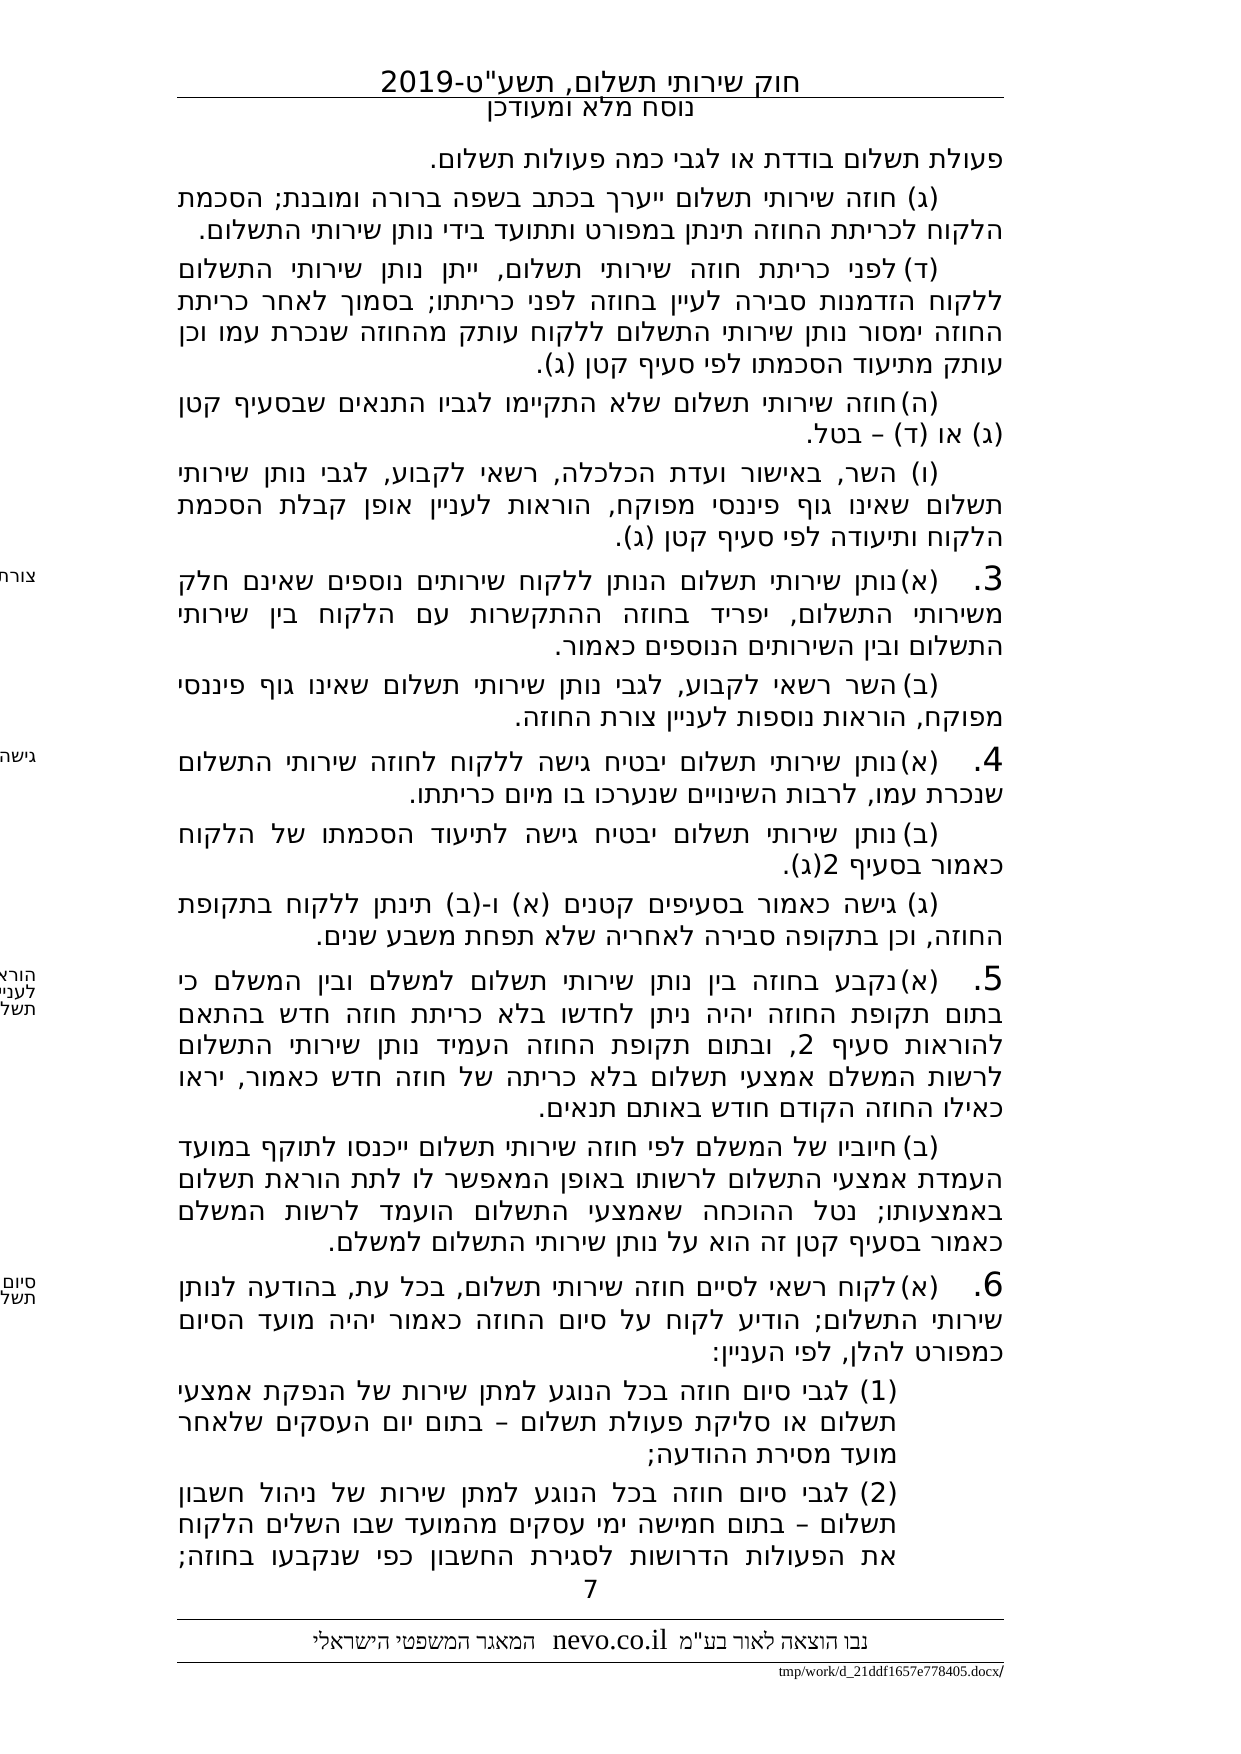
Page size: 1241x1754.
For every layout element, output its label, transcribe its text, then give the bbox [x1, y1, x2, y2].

text (ג) חוזה שירותי תשלום ייערך בכתב בשפה ברורה ומובנת; הסכמת הלקוח לכריתת החוזה תינתן במפורט ותתועד בידי נותן שירותי התשלום. [177, 183, 1004, 246]
text 4. (א) נותן שירותי תשלום יבטיח גישה ללקוח לחוזה שירותי התשלום שנכרת עמו, לרבות השינויים שנערכו בו מיום כריתתו. [177, 740, 1004, 810]
text (ב) השר רשאי לקבוע, לגבי נותן שירותי תשלום שאינו גוף פיננסי מפוקח, הוראות נוספות לעניין צורת החוזה. [177, 669, 1004, 732]
text (1) לגבי סיום חוזה בכל הנוגע למתן שירות של הנפקת אמצעי תשלום או סליקת פעולת תשלום – בתום יום העסקים שלאחר מועד מסירת ההודעה; [177, 1375, 898, 1470]
text 6. (א) לקוח רשאי לסיים חוזה שירותי תשלום, בכל עת, בהודעה לנותן שירותי התשלום; הודיע לקוח על סיום החוזה כאמור יהיה מועד הסיום כמפורט להלן, לפי העניין: [177, 1266, 1004, 1367]
text (ד) לפני כריתת חוזה שירותי תשלום, ייתן נותן שירותי התשלום ללקוח הזדמנות סבירה לעיין בחוזה לפני כריתתו; בסמוך לאחר כריתת החוזה ימסור נותן שירותי התשלום ללקוח עותק מהחוזה שנכרת עמו וכן עותק מתיעוד הסכמתו לפי סעיף קטן (ג). [177, 253, 1004, 379]
text (ה) חוזה שירותי תשלום שלא התקיימו לגביו התנאים שבסעיף קטן (ג) או (ד) – בטל. [177, 387, 1004, 450]
text 3. (א) נותן שירותי תשלום הנותן ללקוח שירותים נוספים שאינם חלק משירותי התשלום, יפריד בחוזה ההתקשרות עם הלקוח בין שירותי התשלום ובין השירותים הנוספים כאמור. [177, 560, 1004, 662]
text (ו) השר, באישור ועדת הכלכלה, רשאי לקבוע, לגבי נותן שירותי תשלום שאינו גוף פיננסי מפוקח, הוראות לעניין אופן קבלת הסכמת הלקוח ותיעודה לפי סעיף קטן (ג). [177, 458, 1004, 552]
text (ב) חיוביו של המשלם לפי חוזה שירותי תשלום ייכנסו לתוקף במועד העמדת אמצעי התשלום לרשותו באופן המאפשר לו לתת הוראת תשלום באמצעותו; נטל ההוכחה שאמצעי התשלום הועמד לרשות המשלם כאמור בסעיף קטן זה הוא על נותן שירותי התשלום למשלם. [177, 1132, 1004, 1258]
text (ב) נותן שירותי תשלום יבטיח גישה לתיעוד הסכמתו של הלקוח כאמור בסעיף 2(ג). [177, 818, 1004, 881]
text (ג) גישה כאמור בסעיפים קטנים (א) ו-(ב) תינתן ללקוח בתקופת החוזה, וכן בתקופה סבירה לאחריה שלא תפחת משבע שנים. [177, 888, 1004, 952]
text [177, 1477, 898, 1572]
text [177, 144, 1004, 175]
text 5. (א) נקבע בחוזה בין נותן שירותי תשלום למשלם ובין המשלם כי בתום תקופת החוזה יהיה ניתן לחדשו בלא כריתת חוזה חדש בהתאם להוראות סעיף 2, ובתום תקופת החוזה העמיד נותן שירותי התשלום לרשות המשלם אמצעי תשלום בלא כריתה של חוזה חדש כאמור, יראו כאילו החוזה הקודם חודש באותם תנאים. [177, 959, 1004, 1124]
